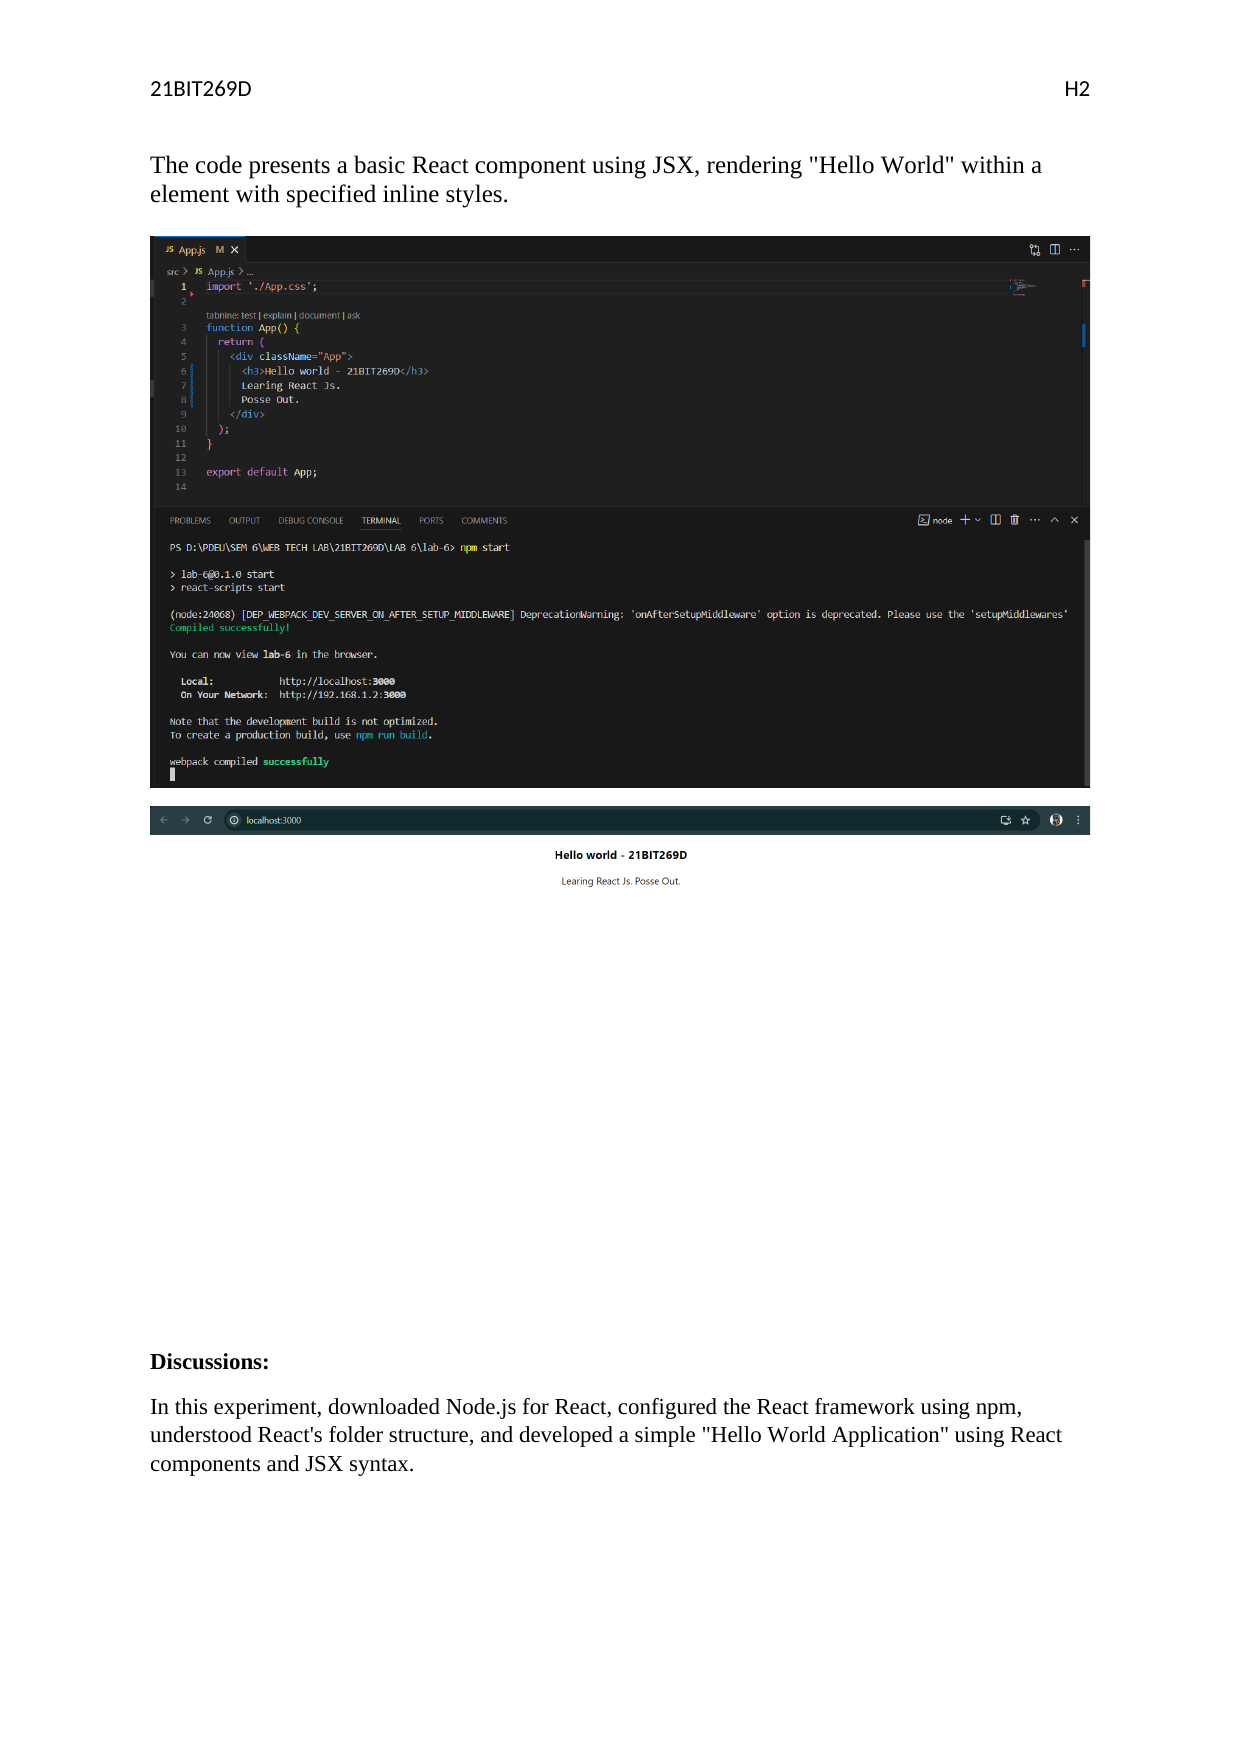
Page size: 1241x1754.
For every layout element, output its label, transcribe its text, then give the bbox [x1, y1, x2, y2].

picture [150, 236, 1091, 788]
text In this experiment, downloaded Node.js for React, configured the React framework using npm, understood React's folder structure, and developed a simple "Hello World Application" using React components and JSX syntax. [150, 1393, 1090, 1476]
picture [150, 806, 1091, 924]
text Discussions: [150, 1348, 1090, 1374]
text The code presents a basic React component using JSX, rendering "Hello World" within a element with specified inline styles. [150, 150, 1090, 207]
